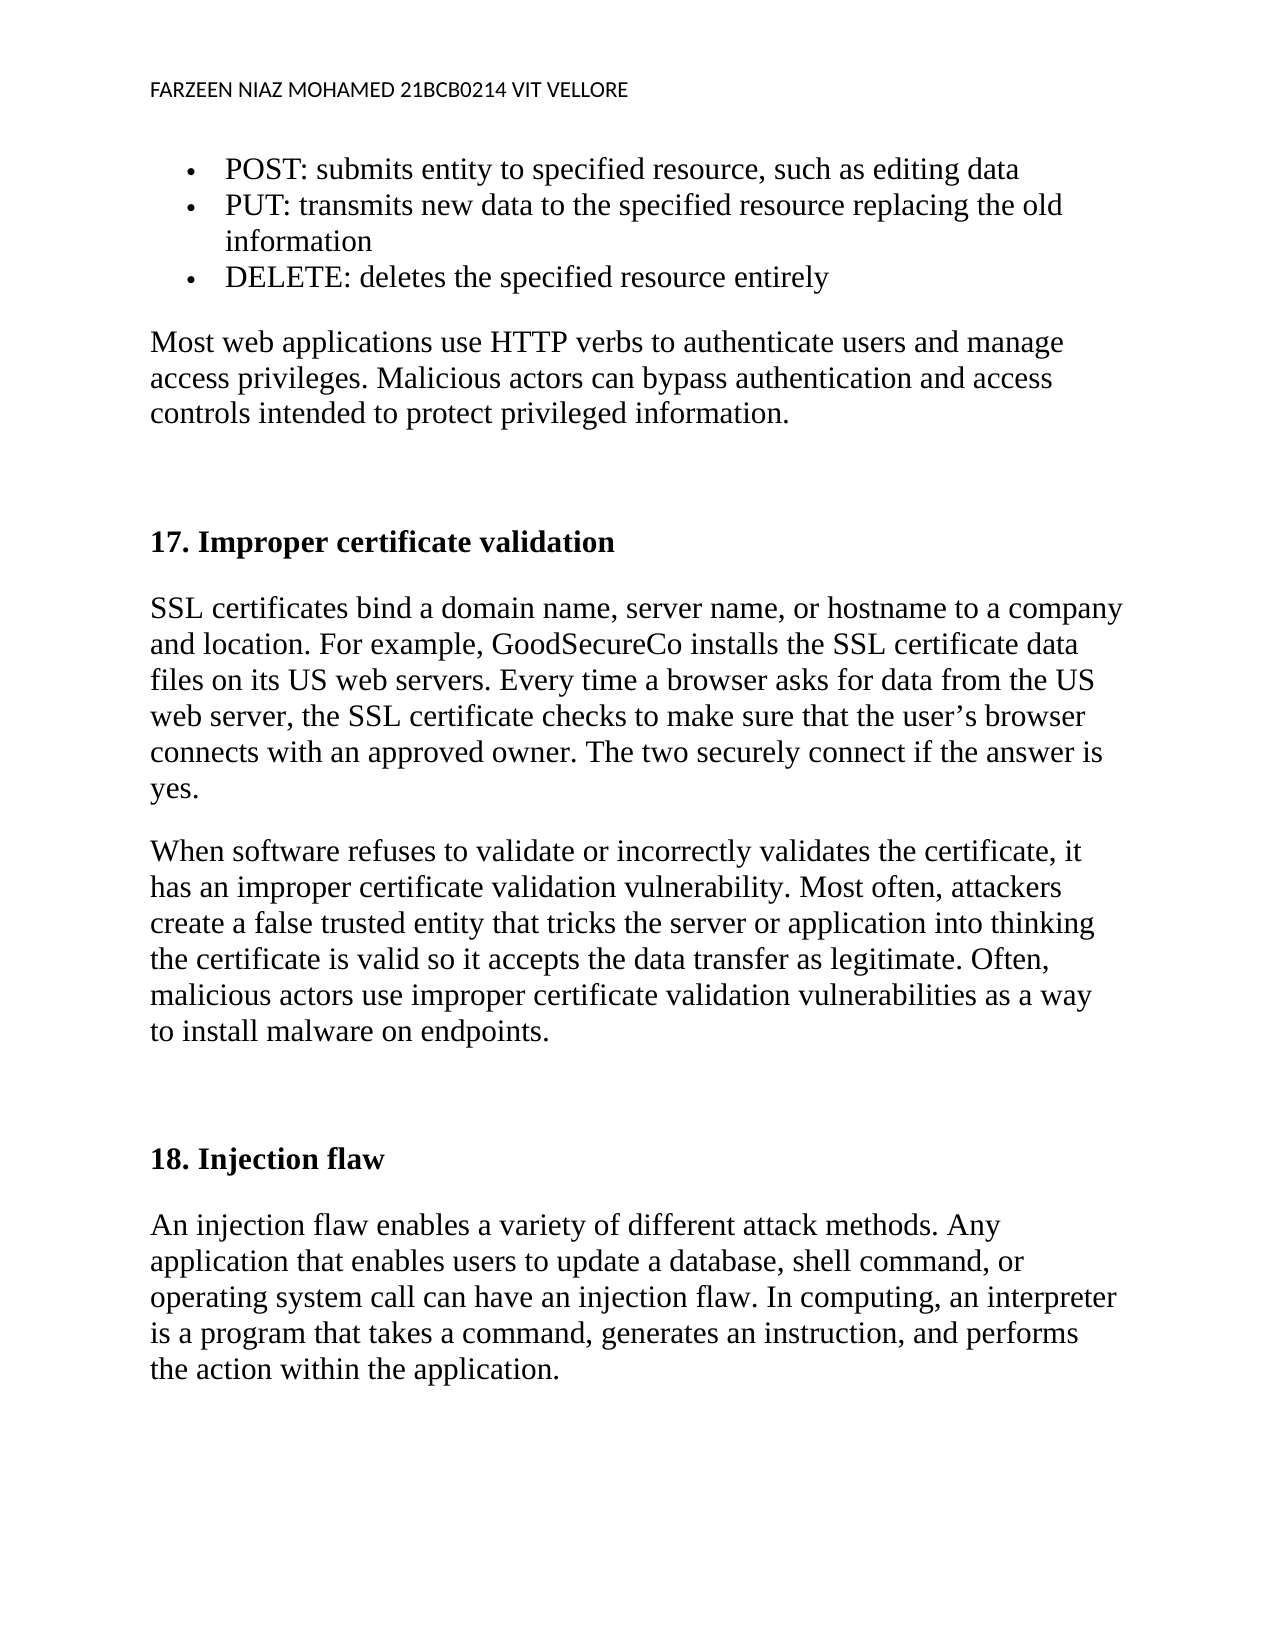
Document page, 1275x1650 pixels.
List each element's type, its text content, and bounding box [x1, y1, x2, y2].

text An injection flaw enables a variety of different attack methods. Any application that enables users to update a database, shell command, or operating system call can have an injection flaw. In computing, an interpreter is a program that takes a command, generates an instruction, and performs the action within the application. [150, 1206, 1125, 1386]
text Most web applications use HTTP verbs to authenticate users and manage access privileges. Malicious actors can bypass authentication and access controls intended to protect privileged information. [150, 323, 1125, 431]
text SSL certificates bind a domain name, server name, or hostname to a company and location. For example, GoodSecureCo installs the SSL certificate data files on its US web servers. Every time a browser asks for data from the US web server, the SSL certificate checks to make sure that the user’s browser connects with an approved owner. The two securely connect if the answer is yes. [150, 589, 1125, 805]
list DELETE: deletes the specified resource entirely [187, 258, 1125, 294]
text When software refuses to validate or incorrectly validates the certificate, it has an improper certificate validation vulnerability. Most often, attackers create a false trusted entity that tricks the server or application into thinking the certificate is valid so it accepts the data transfer as legitimate. Often, malicious actors use improper certificate validation vulnerabilities as a way to install malware on endpoints. [150, 832, 1125, 1048]
subtitle 18. Injection flaw [150, 1078, 1125, 1176]
list PUT: transmits new data to the specified resource replacing the old information [187, 186, 1125, 258]
list POST: submits entity to specified resource, such as editing data [187, 150, 1125, 186]
subtitle 17. Improper certificate validation [150, 461, 1125, 559]
